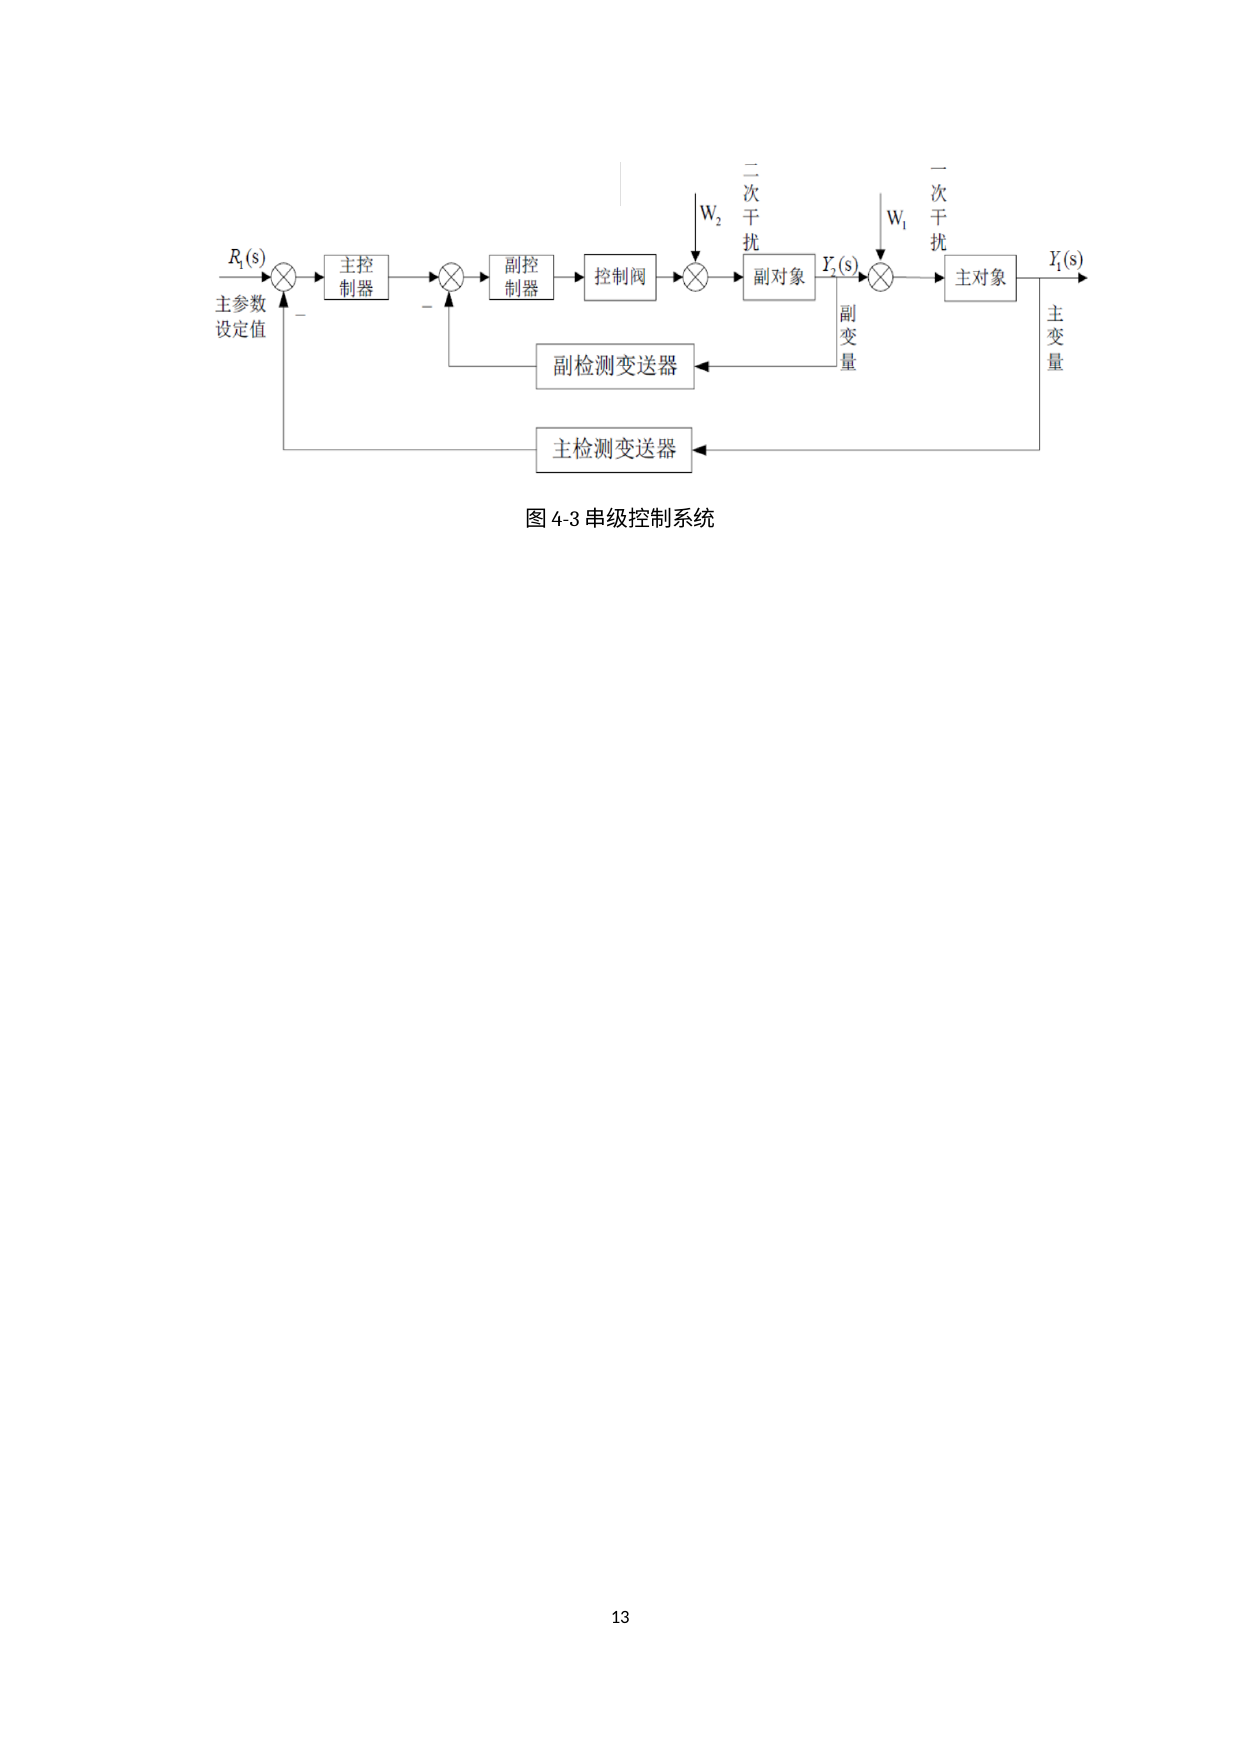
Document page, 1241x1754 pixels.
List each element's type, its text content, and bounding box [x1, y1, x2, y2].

picture [187, 162, 1111, 480]
text 图 4-3 串级控制系统 [187, 500, 1053, 533]
